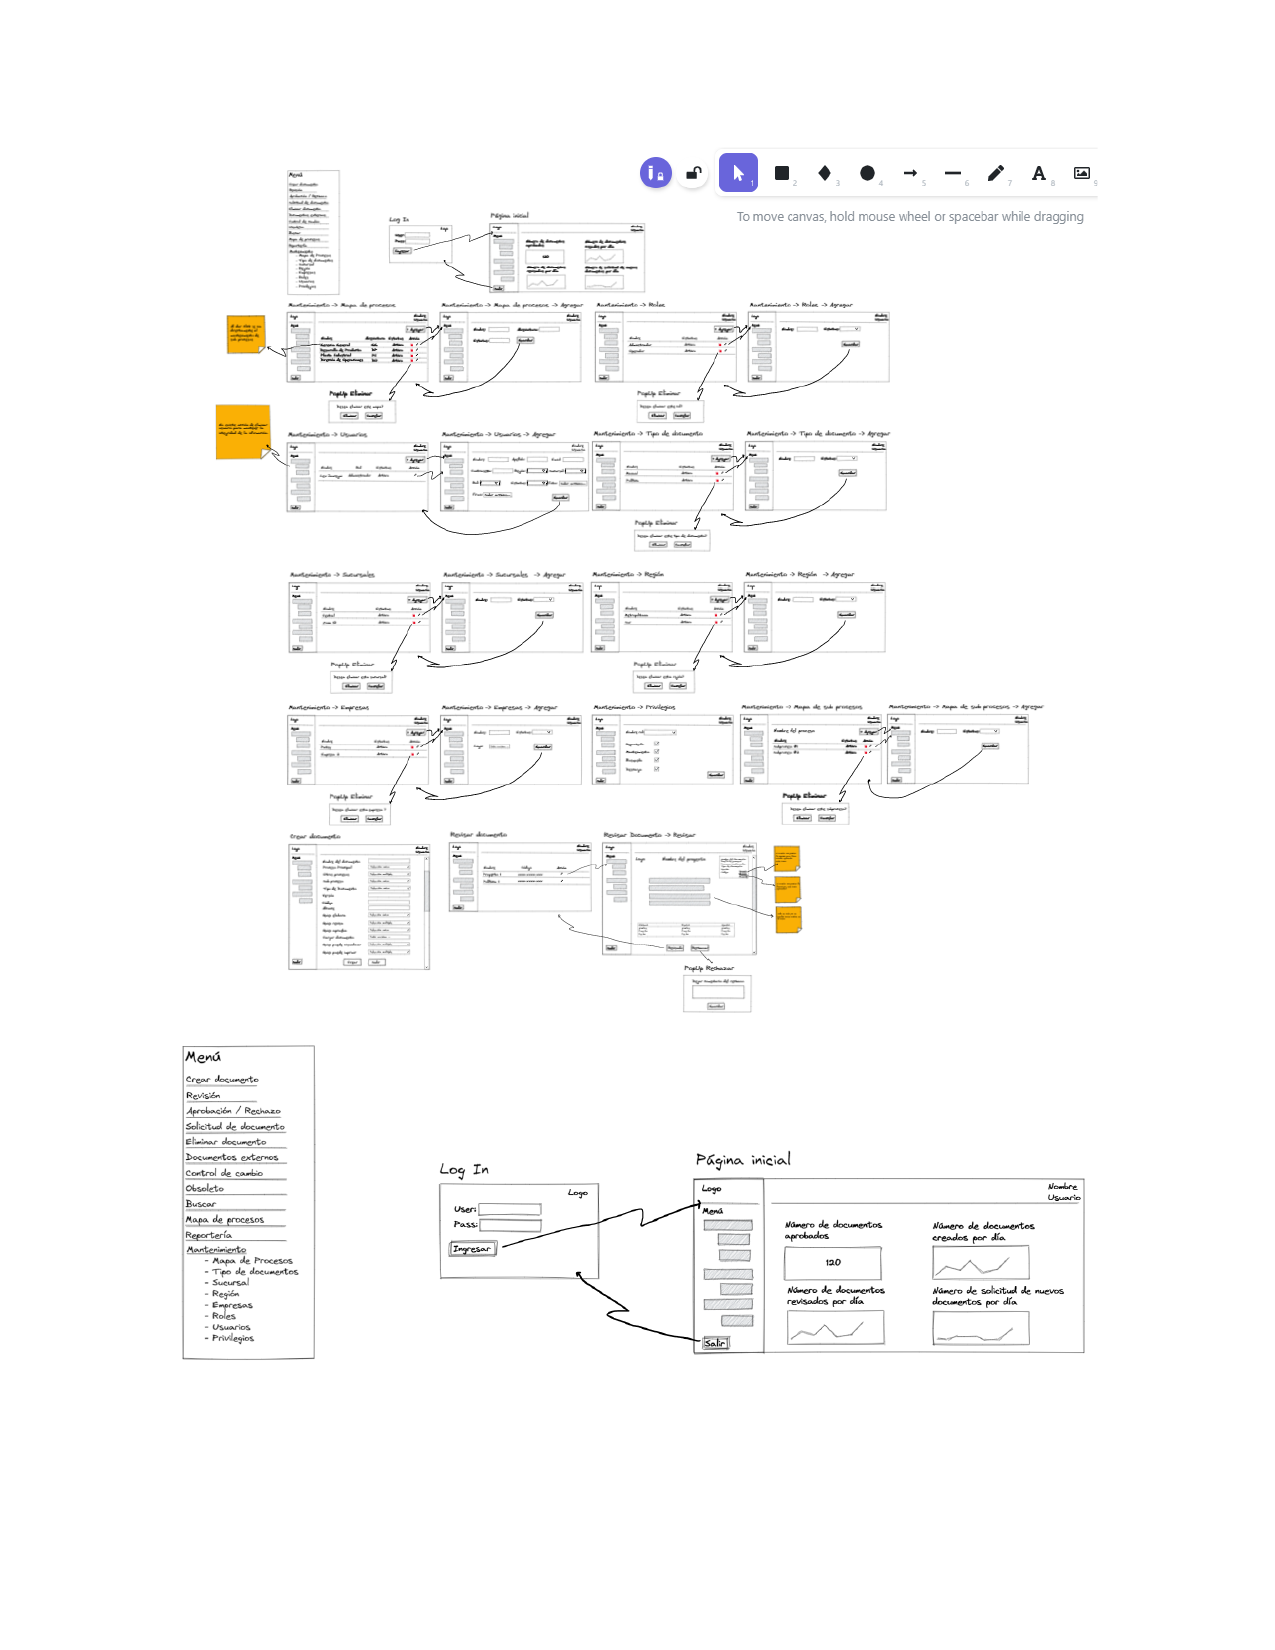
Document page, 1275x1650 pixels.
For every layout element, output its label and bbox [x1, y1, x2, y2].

picture [177, 147, 1098, 1024]
picture [177, 1042, 1098, 1369]
